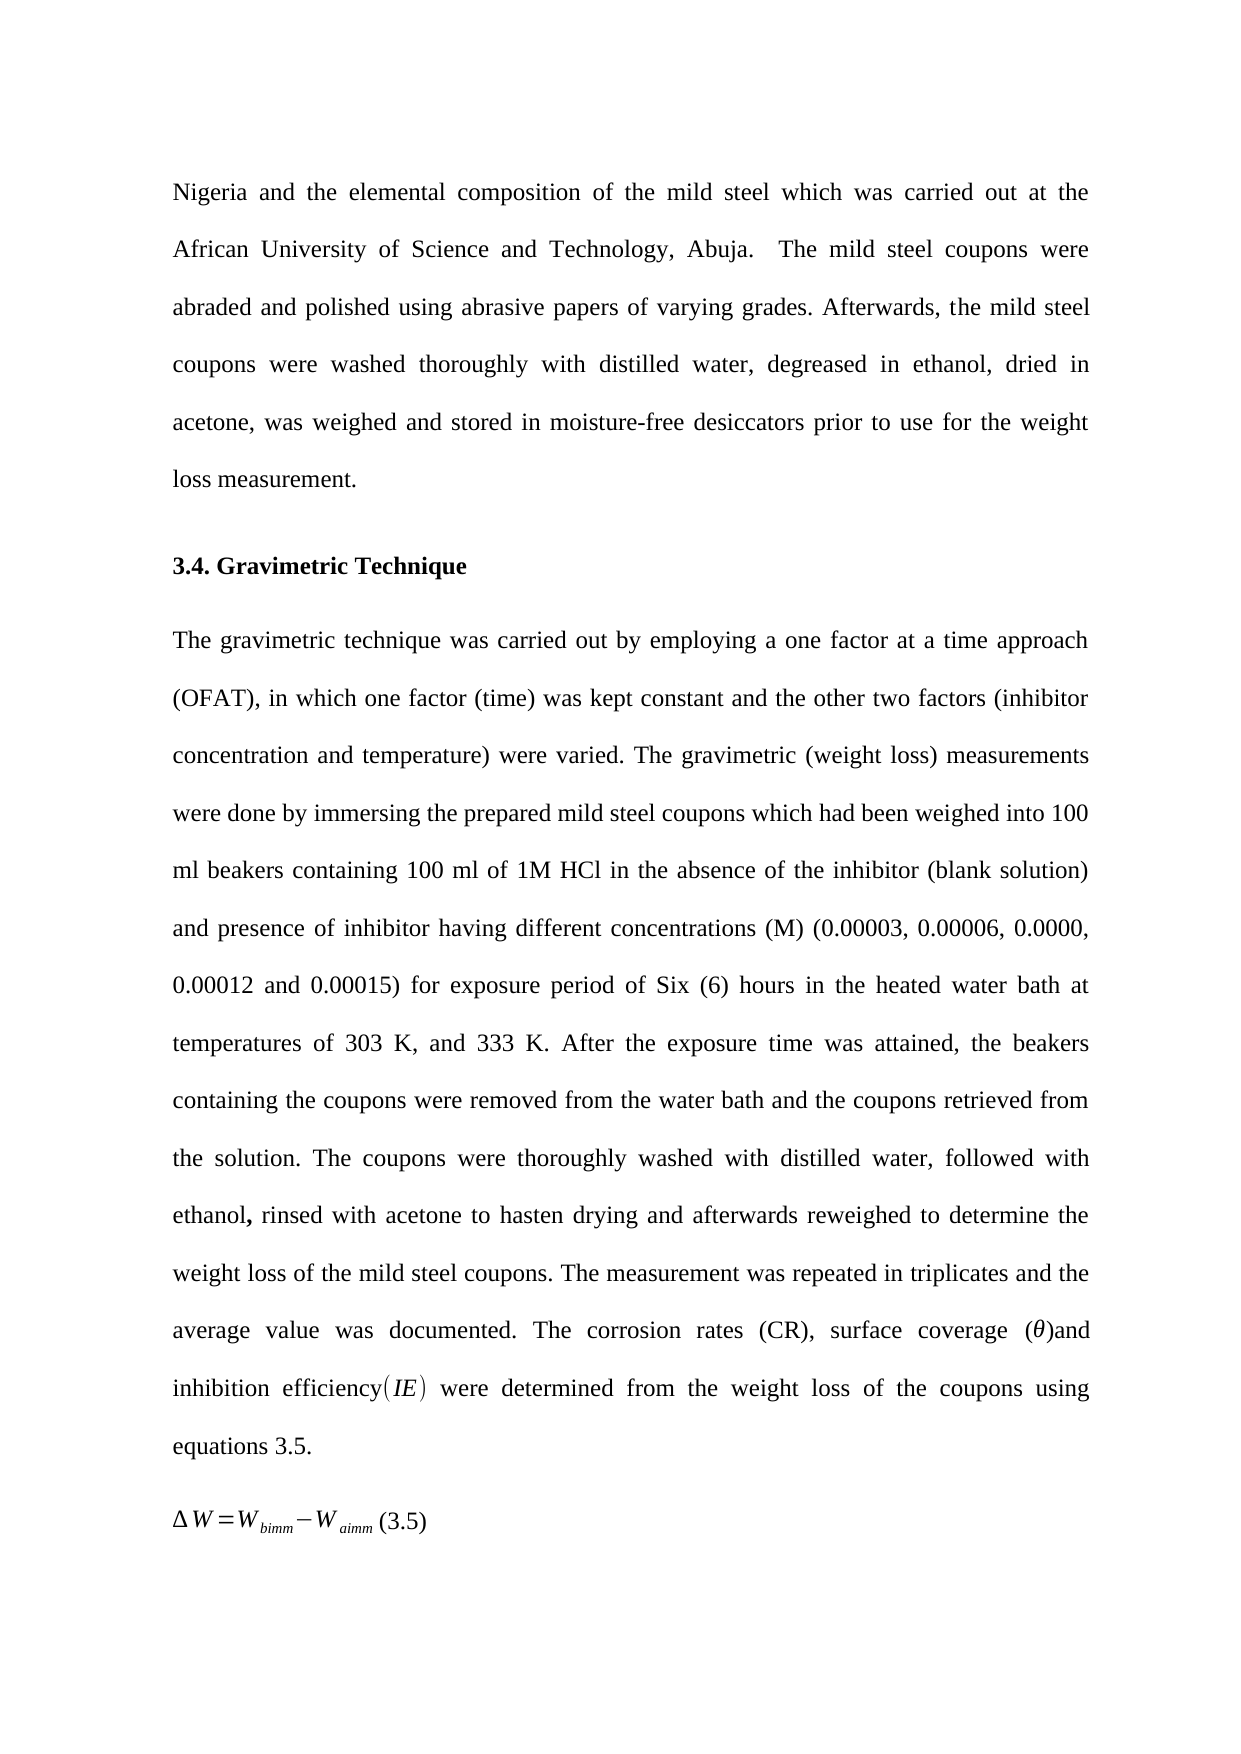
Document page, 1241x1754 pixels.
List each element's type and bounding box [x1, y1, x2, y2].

table_header [150, 148, 1113, 1580]
